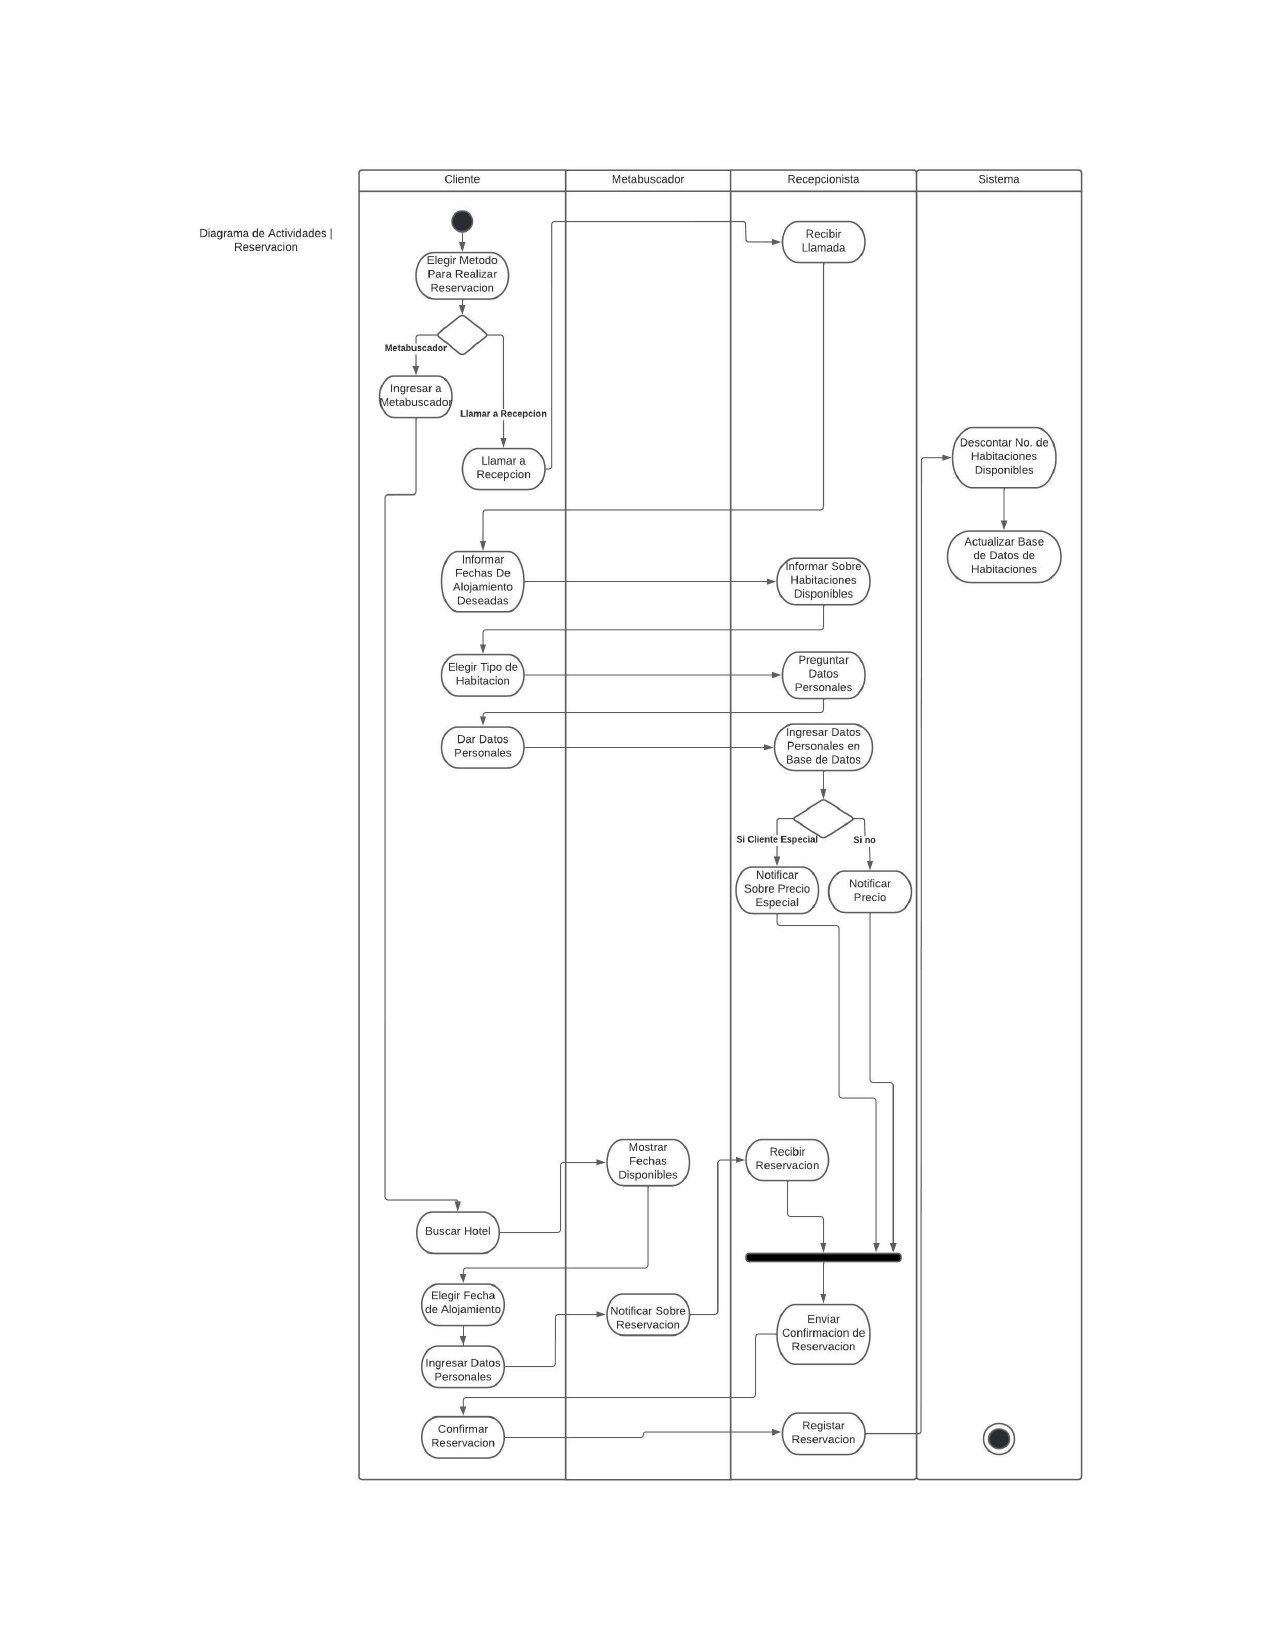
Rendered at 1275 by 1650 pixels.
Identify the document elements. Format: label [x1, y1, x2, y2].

picture [173, 150, 1102, 1500]
